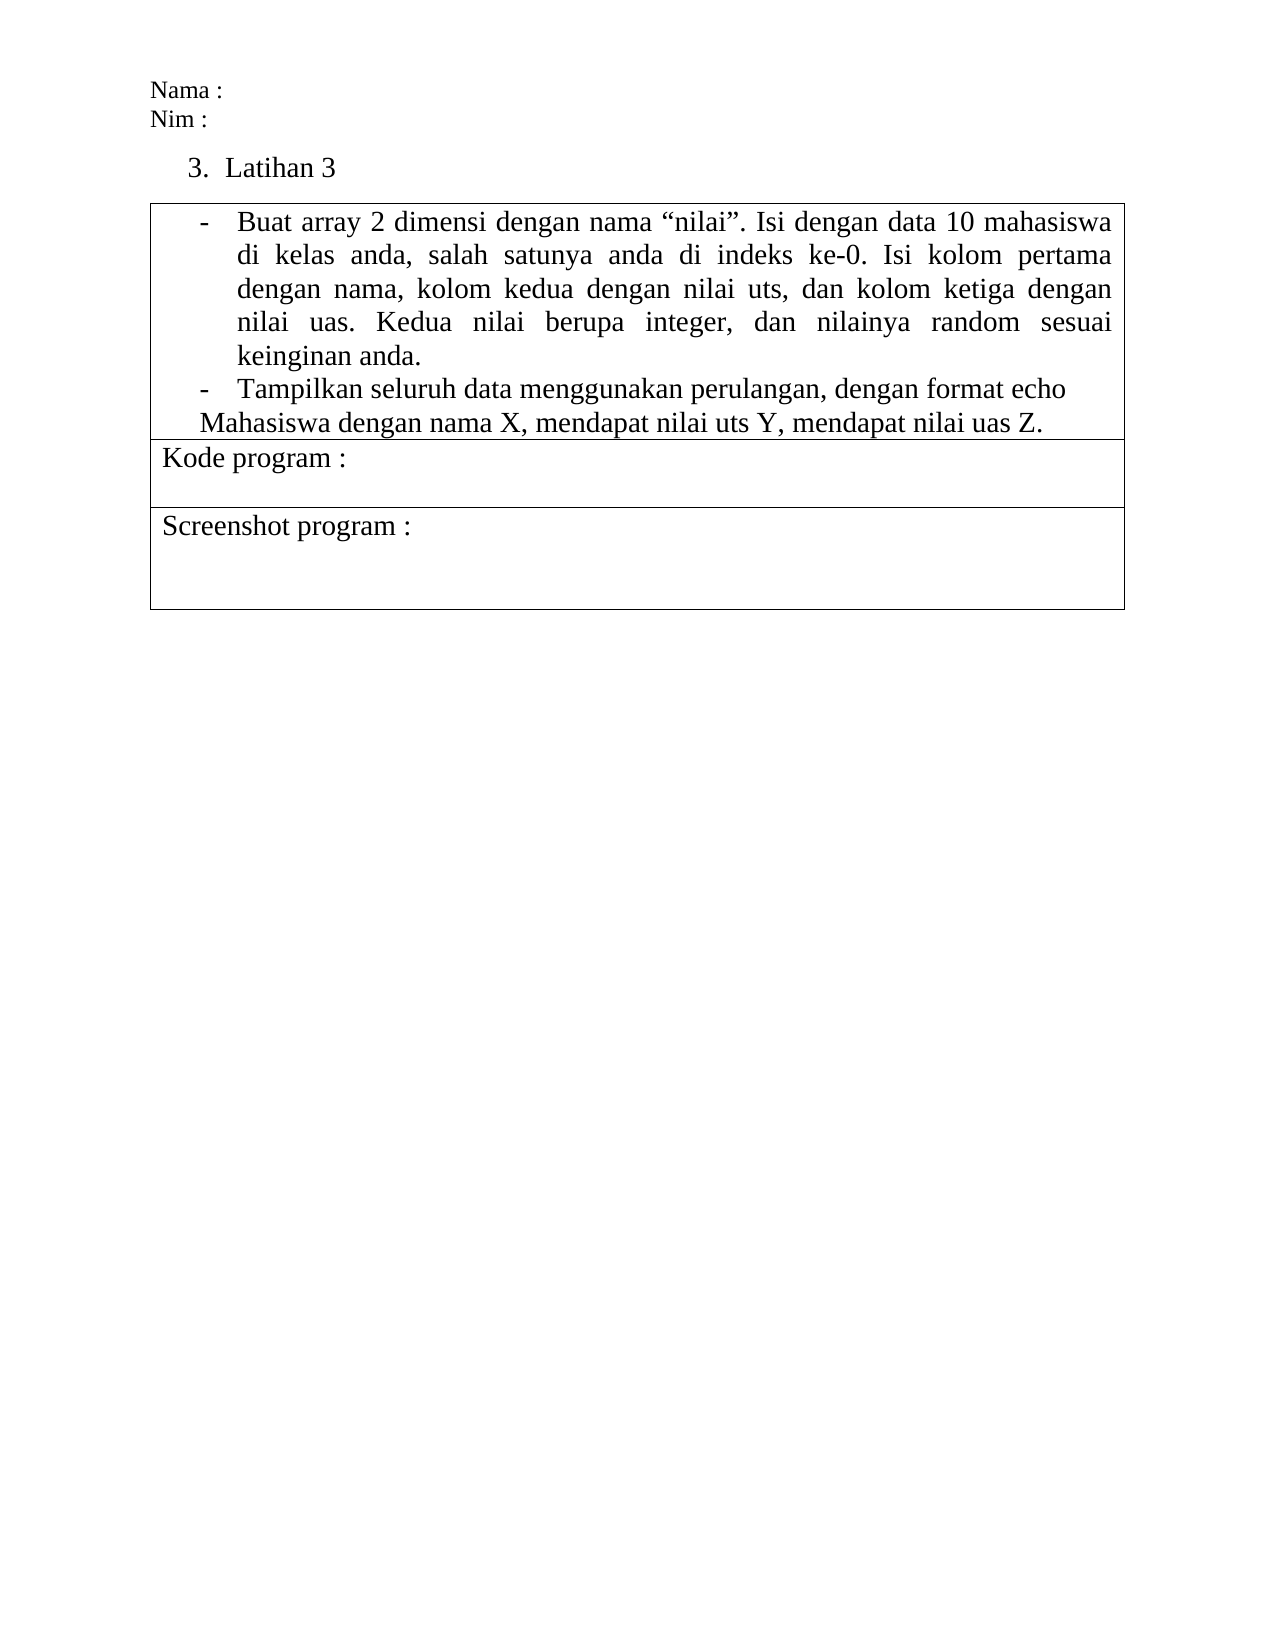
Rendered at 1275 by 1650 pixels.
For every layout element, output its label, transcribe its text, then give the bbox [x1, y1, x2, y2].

table_header Buat array 2 dimensi dengan nama “nilai”. Isi dengan data 10 mahasiswa di kelas anda, salah satunya anda di indeks ke-0. Isi kolom pertama dengan nama, kolom kedua dengan nilai uts, dan kolom ketiga dengan nilai uas. Kedua nilai berupa integer, dan nilainya random sesuai keinginan anda. Tampilkan seluruh data menggunakan perulangan, dengan format echo Mahasiswa dengan nama X, mendapat nilai uts Y, mendapat nilai uas Z. [151, 204, 1124, 439]
table_cell Screenshot program : [151, 508, 1124, 608]
list Latihan 3 [187, 150, 1125, 183]
table_cell Kode program : [151, 440, 1124, 507]
